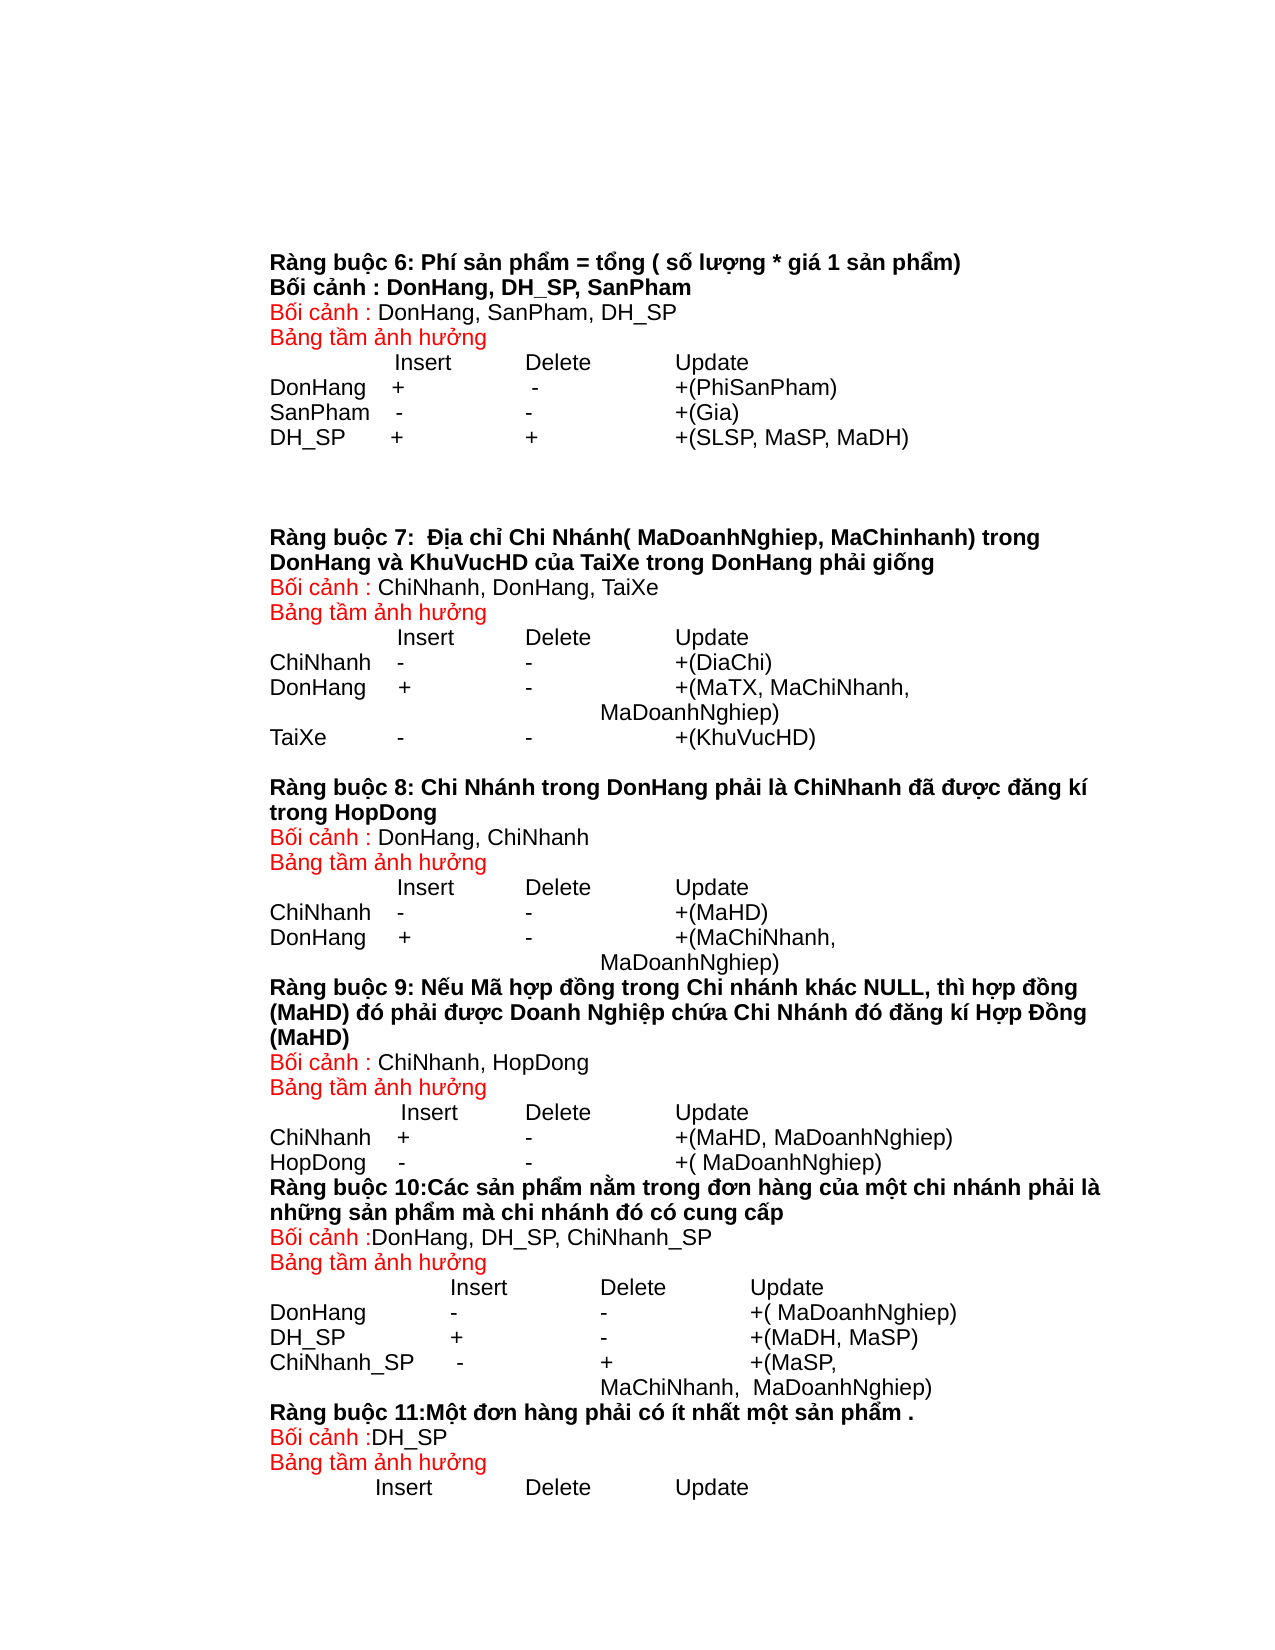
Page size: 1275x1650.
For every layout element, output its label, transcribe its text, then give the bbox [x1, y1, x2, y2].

text Insert Delete Update [269, 625, 1125, 650]
text Bảng tầm ảnh hưởng [269, 850, 1125, 875]
text ChiNhanh + - +(MaHD, MaDoanhNghiep) [269, 1125, 1125, 1150]
text Bảng tầm ảnh hưởng [269, 1250, 1125, 1275]
text ChiNhanh - - +(MaHD) [269, 900, 1125, 925]
text Ràng buộc 7: Địa chỉ Chi Nhánh( MaDoanhNghiep, MaChinhanh) trong DonHang và KhuVucHD của TaiXe trong DonHang phải giống [269, 525, 1125, 575]
text DonHang + - +(PhiSanPham) [269, 375, 1125, 400]
text Insert Delete Update [269, 1275, 1125, 1300]
text Bảng tầm ảnh hưởng [269, 1075, 1125, 1100]
text DonHang + - +(MaChiNhanh, MaDoanhNghiep) [269, 925, 1125, 975]
text Bảng tầm ảnh hưởng [269, 600, 1125, 625]
text TaiXe - - +(KhuVucHD) [269, 725, 1125, 750]
text Bối cảnh :DH_SP [269, 1425, 1125, 1450]
text Insert Delete Update [269, 1100, 1125, 1125]
text ChiNhanh_SP - + +(MaSP, MaChiNhanh, MaDoanhNghiep) [269, 1350, 1125, 1400]
text Bối cảnh : ChiNhanh, DonHang, TaiXe [269, 575, 1125, 600]
text Bối cảnh :DonHang, DH_SP, ChiNhanh_SP [269, 1225, 1125, 1250]
text Bối cảnh : ChiNhanh, HopDong [269, 1050, 1125, 1075]
text Bảng tầm ảnh hưởng [269, 1450, 1125, 1475]
text Bối cảnh : DonHang, DH_SP, SanPham [269, 275, 1125, 300]
text Bảng tầm ảnh hưởng [269, 325, 1125, 350]
text Ràng buộc 10:Các sản phẩm nằm trong đơn hàng của một chi nhánh phải là những sản phẩm mà chi nhánh đó có cung cấp [269, 1175, 1125, 1225]
text DonHang + - +(MaTX, MaChiNhanh, MaDoanhNghiep) [269, 675, 1125, 725]
text Bối cảnh : DonHang, SanPham, DH_SP [269, 300, 1125, 325]
text Ràng buộc 8: Chi Nhánh trong DonHang phải là ChiNhanh đã được đăng kí trong HopDong [269, 775, 1125, 825]
text DonHang - - +( MaDoanhNghiep) [269, 1300, 1125, 1325]
text DH_SP + - +(MaDH, MaSP) [269, 1325, 1125, 1350]
text Ràng buộc 11:Một đơn hàng phải có ít nhất một sản phẩm . [269, 1400, 1125, 1425]
text Insert Delete Update [269, 350, 1125, 375]
text Insert Delete Update [269, 1475, 1125, 1500]
text HopDong - - +( MaDoanhNghiep) [269, 1150, 1125, 1175]
text SanPham - - +(Gia) [269, 400, 1125, 425]
text Ràng buộc 9: Nếu Mã hợp đồng trong Chi nhánh khác NULL, thì hợp đồng (MaHD) đó phải được Doanh Nghiệp chứa Chi Nhánh đó đăng kí Hợp Đồng (MaHD) [269, 975, 1125, 1050]
text Bối cảnh : DonHang, ChiNhanh [269, 825, 1125, 850]
text Insert Delete Update [269, 875, 1125, 900]
text Ràng buộc 6: Phí sản phẩm = tổng ( số lượng * giá 1 sản phẩm) [269, 250, 1125, 275]
text DH_SP + + +(SLSP, MaSP, MaDH) [269, 425, 1125, 450]
text ChiNhanh - - +(DiaChi) [269, 650, 1125, 675]
